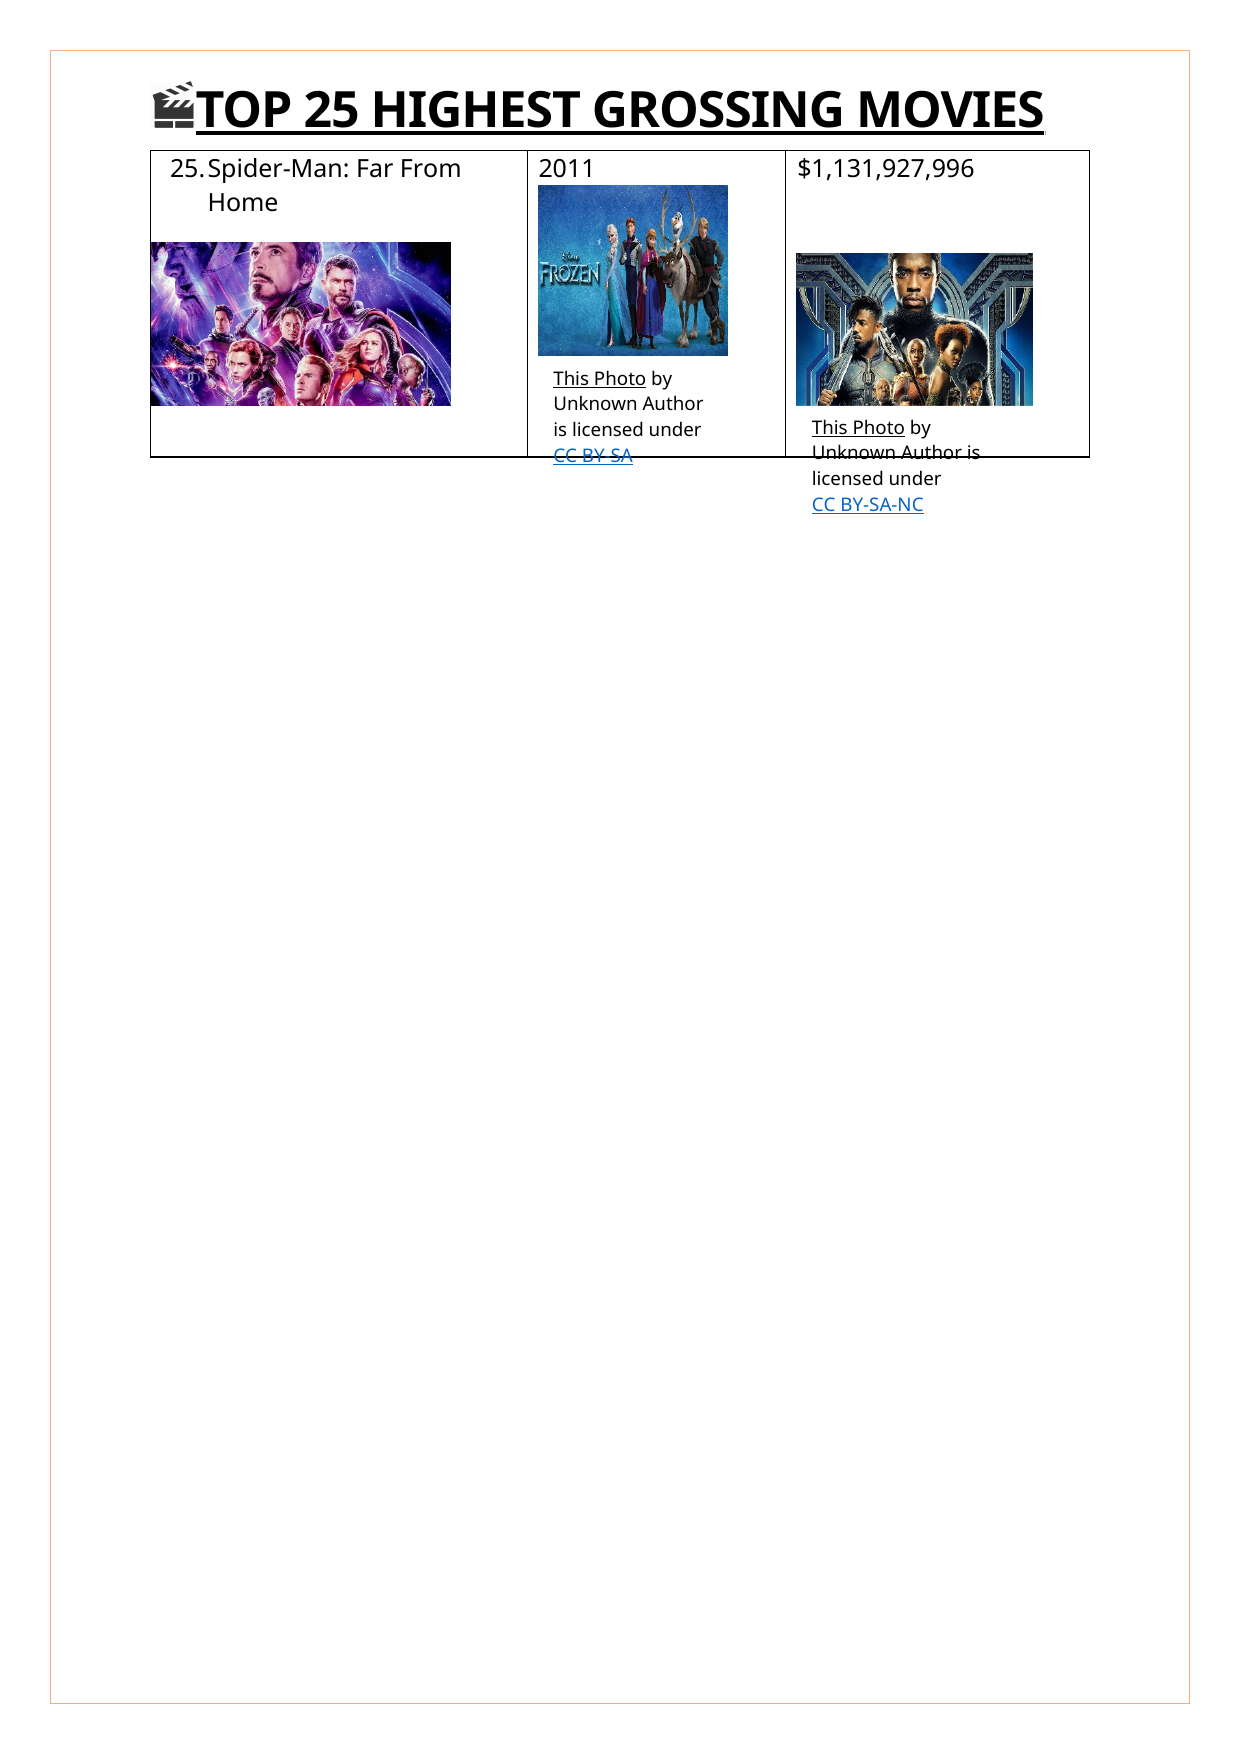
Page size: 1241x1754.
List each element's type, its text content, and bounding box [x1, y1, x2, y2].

picture [538, 185, 728, 356]
table_cell 2011 [528, 151, 785, 456]
picture [151, 242, 451, 406]
table_cell $1,131,927,996 [786, 151, 1089, 456]
picture [150, 81, 196, 128]
table_cell Spider-Man: Far From Home [151, 151, 527, 456]
picture [796, 253, 1033, 405]
